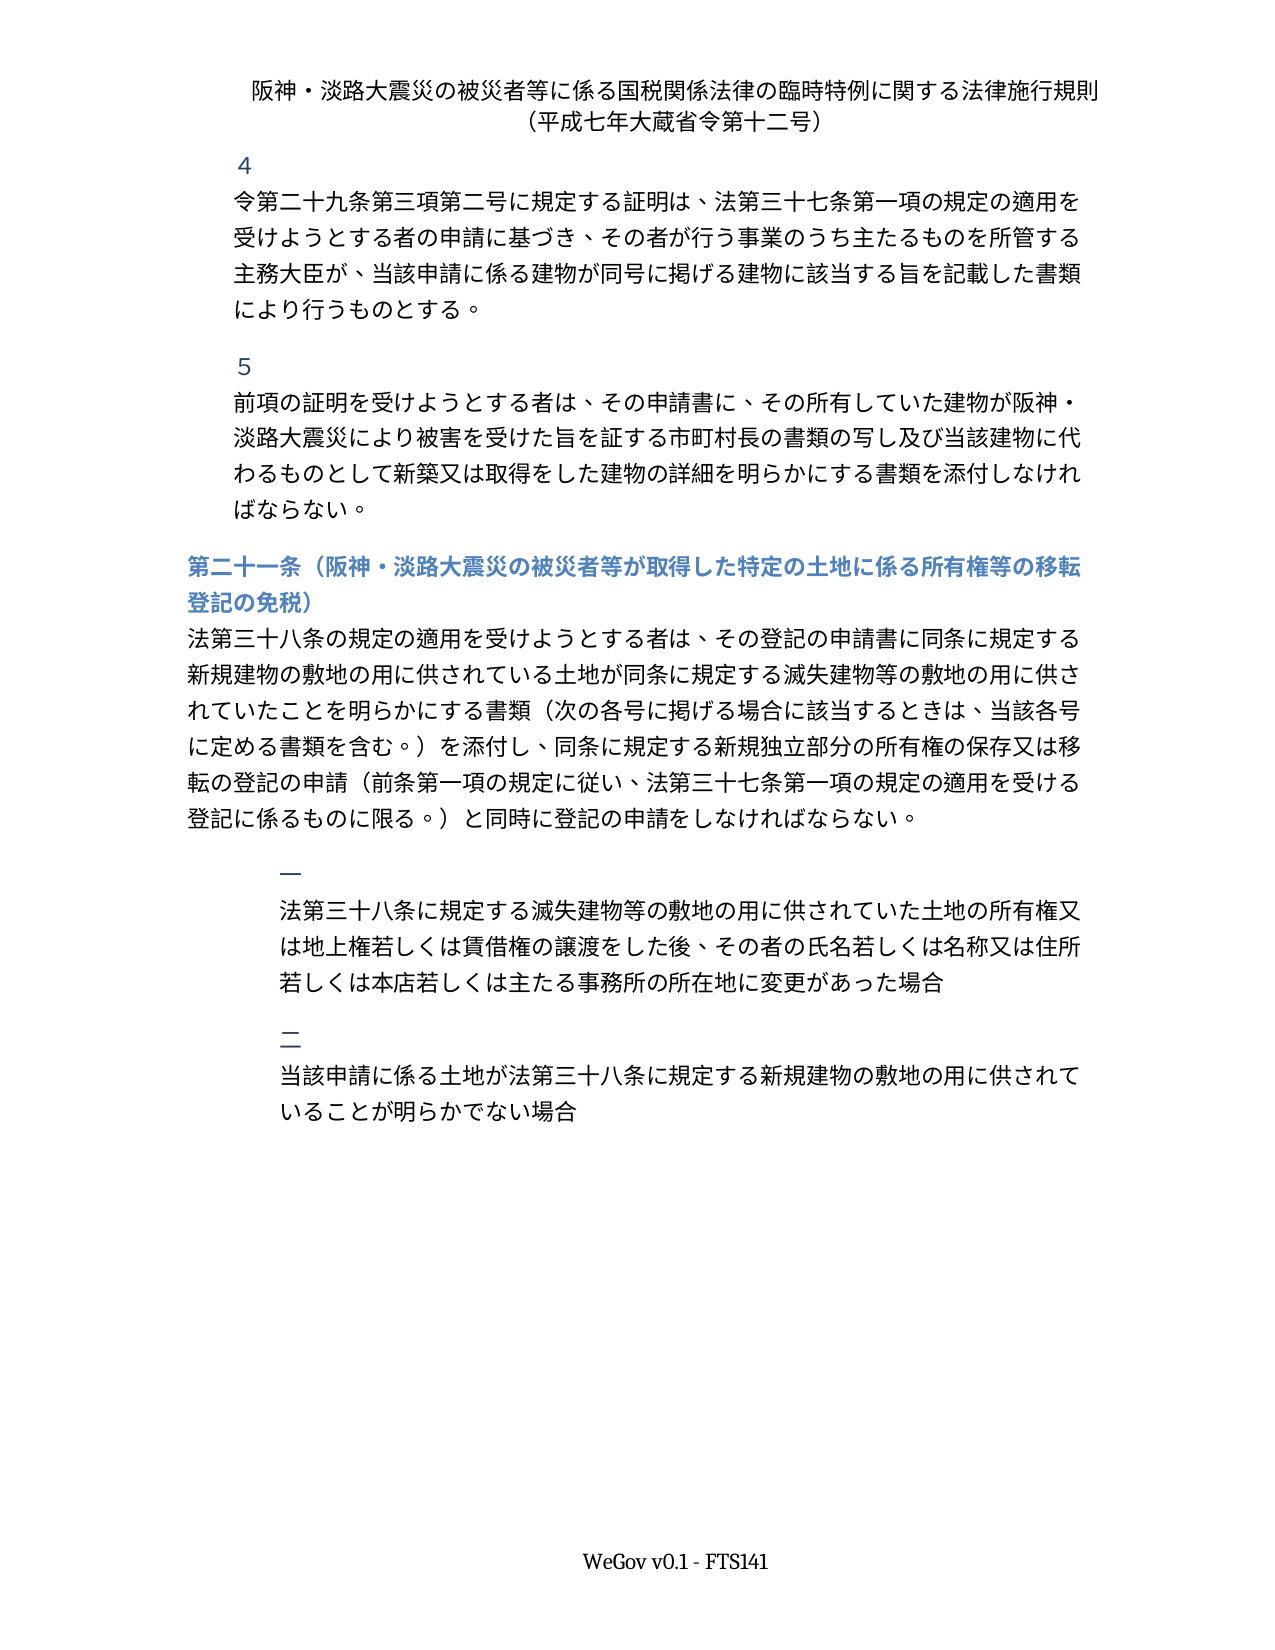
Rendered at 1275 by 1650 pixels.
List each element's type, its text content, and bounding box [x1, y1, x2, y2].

subtitle 二 [279, 1024, 1087, 1055]
subtitle ４ [233, 150, 1087, 181]
text 当該申請に係る土地が法第三十八条に規定する新規建物の敷地の用に供されていることが明らかでない場合 [279, 1060, 1087, 1127]
text 法第三十八条の規定の適用を受けようとする者は、その登記の申請書に同条に規定する新規建物の敷地の用に供されている土地が同条に規定する滅失建物等の敷地の用に供されていたことを明らかにする書類（次の各号に掲げる場合に該当するときは、当該各号に定める書類を含む。）を添付し、同条に規定する新規独立部分の所有権の保存又は移転の登記の申請（前条第一項の規定に従い、法第三十七条第一項の規定の適用を受ける登記に係るものに限る。）と同時に登記の申請をしなければならない。 [187, 623, 1087, 834]
subtitle 一 [279, 859, 1087, 891]
text 令第二十九条第三項第二号に規定する証明は、法第三十七条第一項の規定の適用を受けようとする者の申請に基づき、その者が行う事業のうち主たるものを所管する主務大臣が、当該申請に係る建物が同号に掲げる建物に該当する旨を記載した書類により行うものとする。 [233, 186, 1087, 325]
subtitle ５ [233, 351, 1087, 382]
subtitle 第二十一条（阪神・淡路大震災の被災者等が取得した特定の土地に係る所有権等の移転登記の免税） [187, 551, 1087, 618]
text 前項の証明を受けようとする者は、その申請書に、その所有していた建物が阪神・淡路大震災により被害を受けた旨を証する市町村長の書類の写し及び当該建物に代わるものとして新築又は取得をした建物の詳細を明らかにする書類を添付しなければならない。 [233, 386, 1087, 526]
text 法第三十八条に規定する滅失建物等の敷地の用に供されていた土地の所有権又は地上権若しくは賃借権の譲渡をした後、その者の氏名若しくは名称又は住所若しくは本店若しくは主たる事務所の所在地に変更があった場合 [279, 895, 1087, 998]
